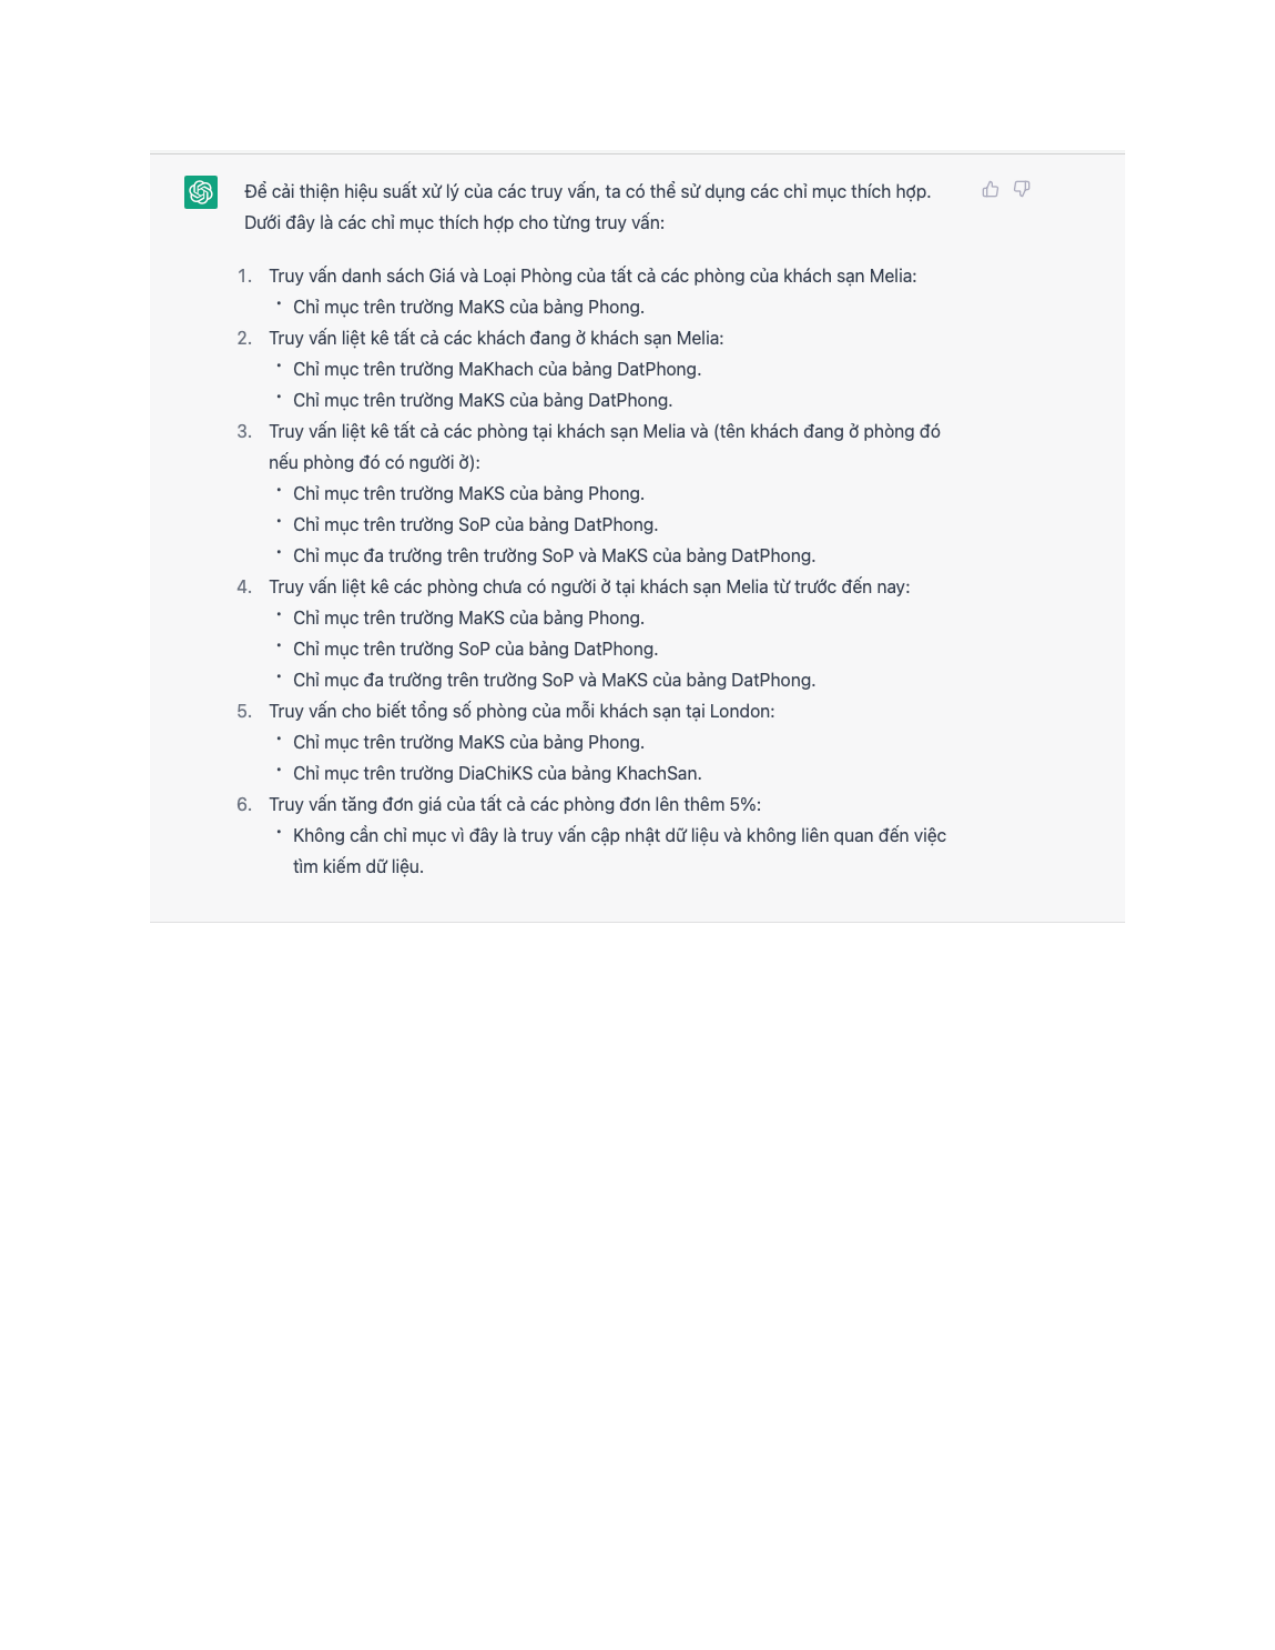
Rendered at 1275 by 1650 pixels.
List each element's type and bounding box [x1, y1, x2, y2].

picture [150, 150, 1125, 934]
